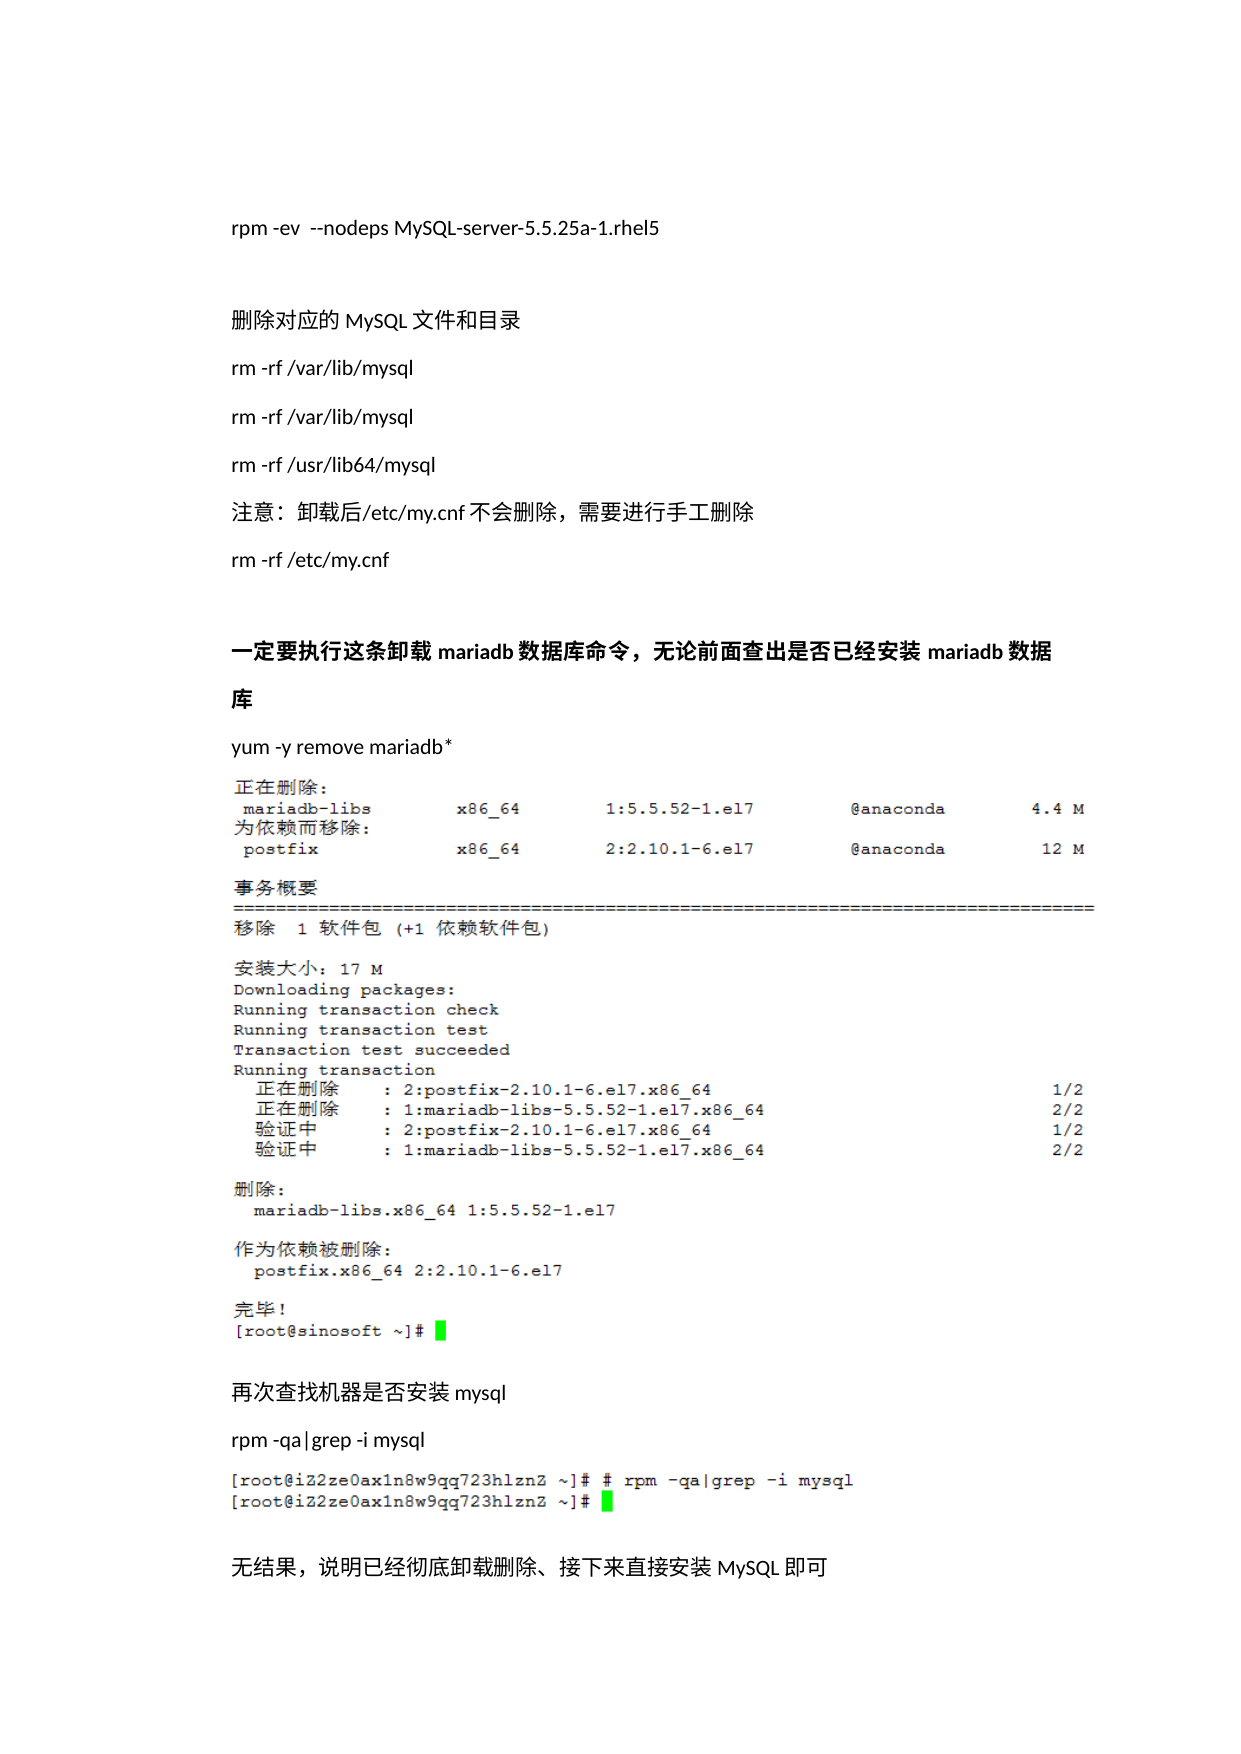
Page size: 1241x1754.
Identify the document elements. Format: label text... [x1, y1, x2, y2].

picture [231, 1468, 1097, 1513]
text 无结果，说明已经彻底卸载删除、接下来直接安装MySQL即可 [231, 1513, 1053, 1582]
picture [231, 776, 1097, 1343]
text yum -y remove mariadb* [231, 730, 1053, 763]
text 一定要执行这条卸载mariadb数据库命令，无论前面查出是否已经安装mariadb数据库 [231, 633, 1053, 714]
text 再次查找机器是否安装mysql [231, 1374, 1053, 1407]
text 注意：卸载后/etc/my.cnf不会删除，需要进行手工删除 rm -rf /etc/my.cnf [231, 494, 1053, 576]
text rpm -ev --nodeps MySQL-server-5.5.25a-1.rhel5 [231, 162, 1053, 243]
text rpm -qa|grep -i mysql [231, 1423, 1053, 1455]
text 删除对应的MySQL文件和目录 rm -rf /var/lib/mysql rm -rf /var/lib/mysql rm -rf /usr/lib64/mysql [231, 302, 1053, 481]
